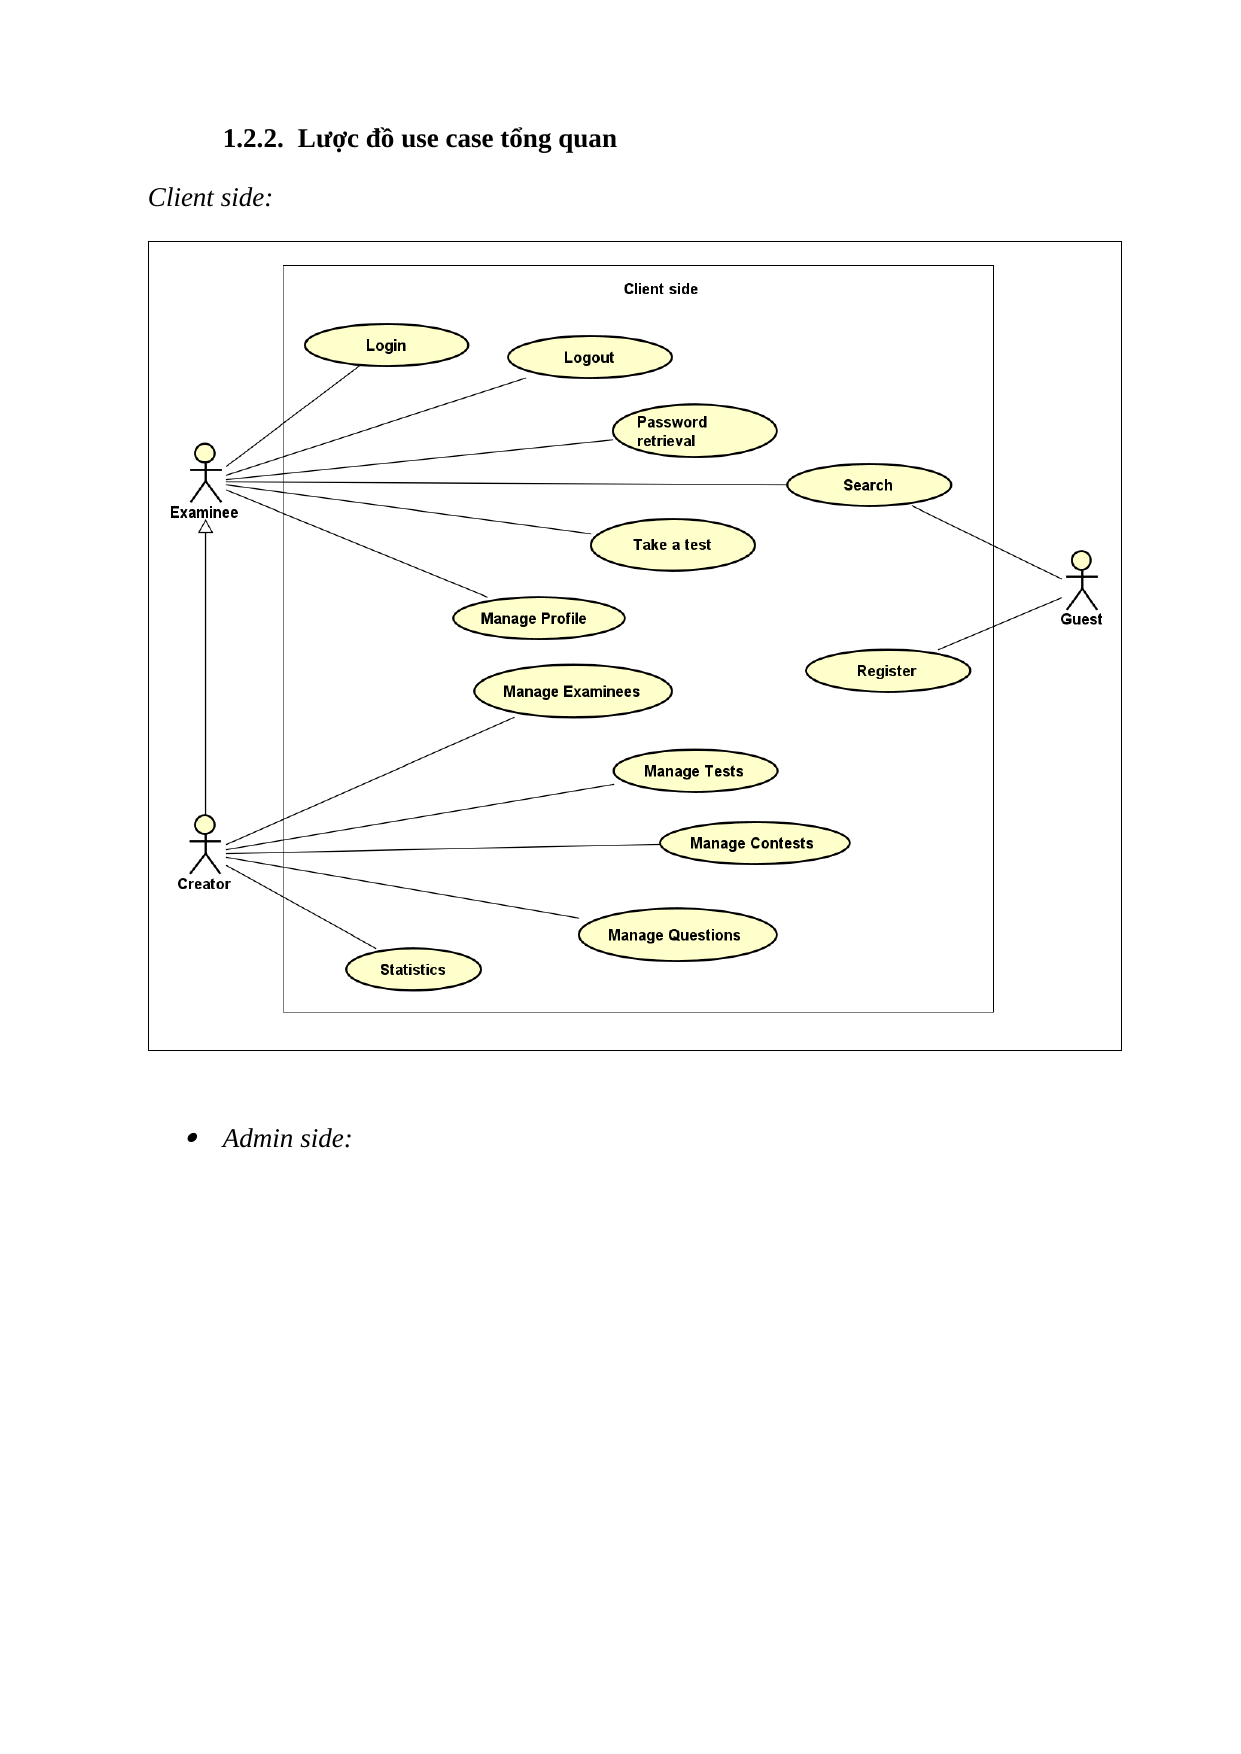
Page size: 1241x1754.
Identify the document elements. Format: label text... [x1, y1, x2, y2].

table_header [149, 242, 1121, 1050]
list Admin side: [185, 1123, 1122, 1154]
subtitle Lược đồ use case tổng quan [223, 122, 1122, 153]
text Client side: [148, 181, 1122, 213]
picture [159, 254, 1114, 1022]
